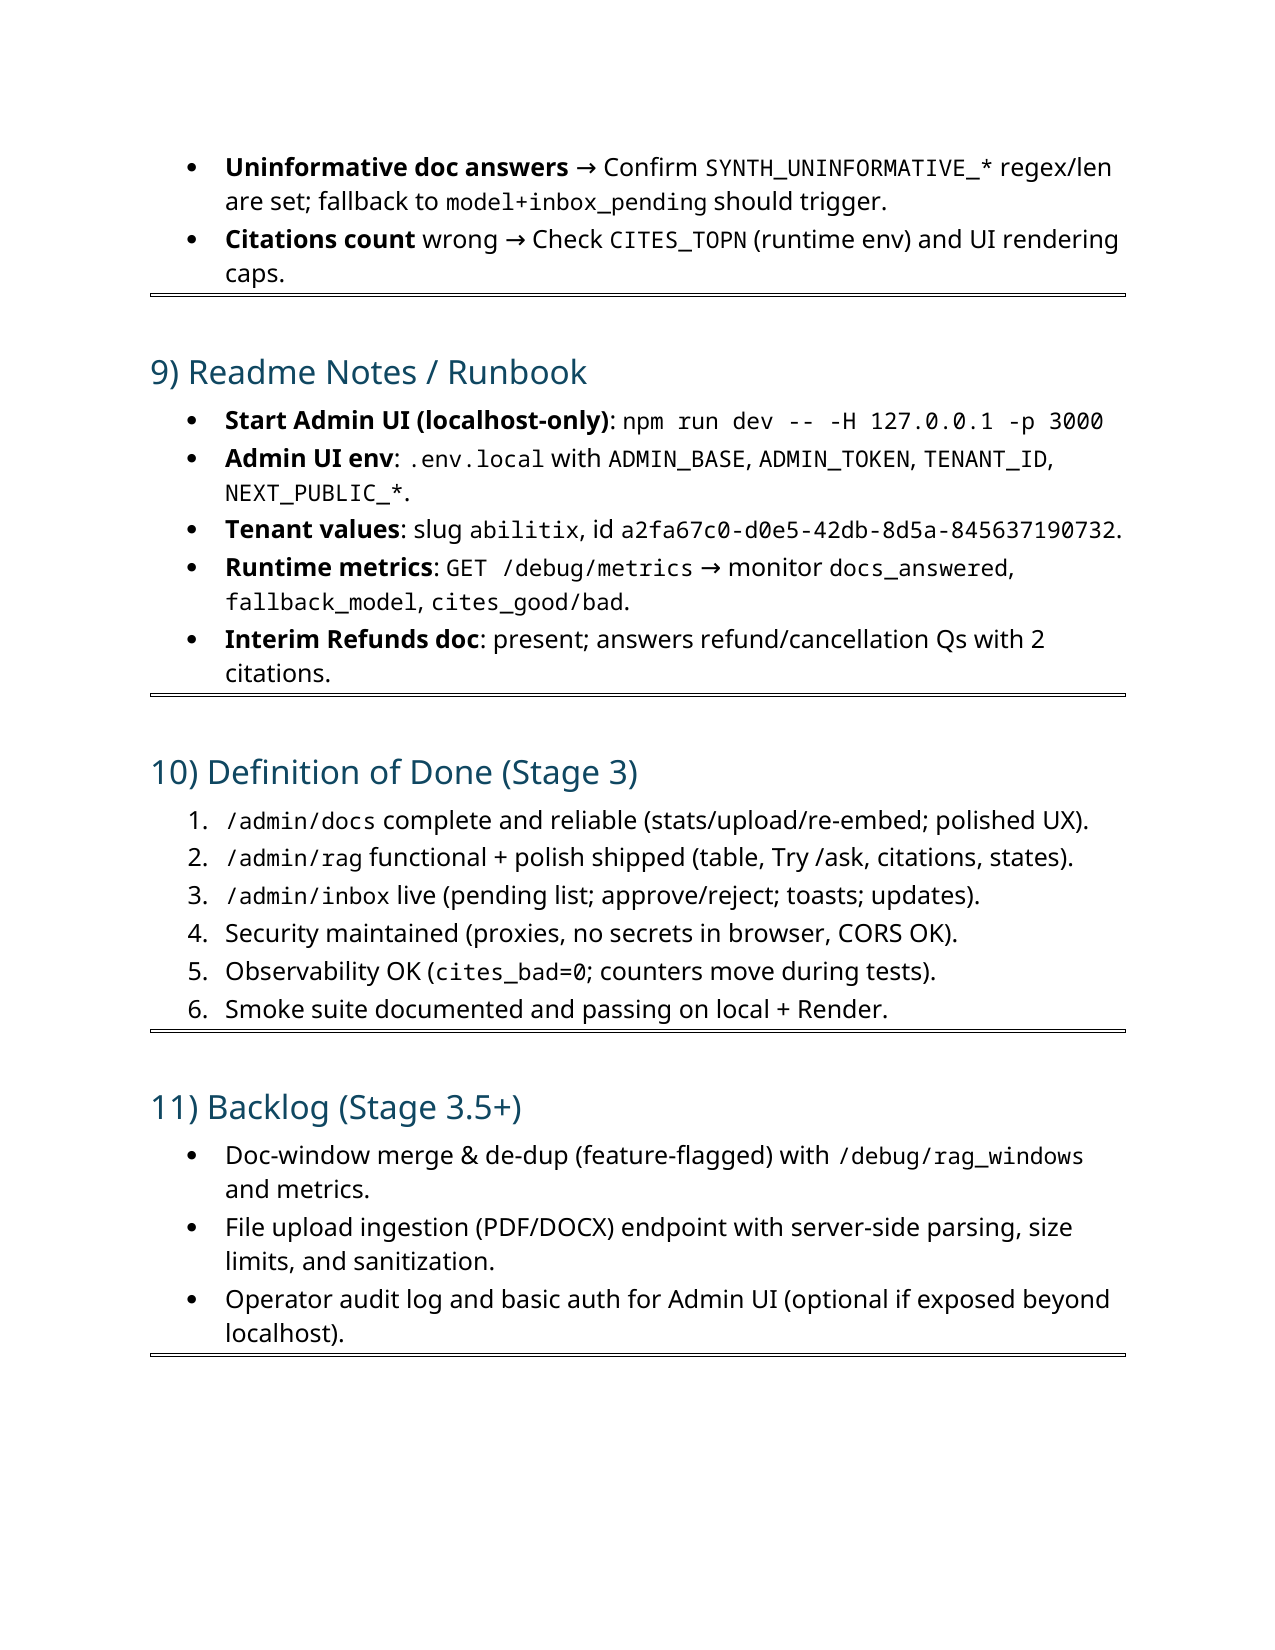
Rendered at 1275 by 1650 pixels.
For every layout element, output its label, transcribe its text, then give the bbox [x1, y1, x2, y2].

list File upload ingestion (PDF/DOCX) endpoint with server-side parsing, size limits, and sanitization. [187, 1210, 1125, 1278]
list Runtime metrics: GET /debug/metrics → monitor docs_answered, fallback_model, cites_good/bad. [187, 550, 1125, 618]
subtitle 9) Readme Notes / Runbook [150, 349, 1125, 394]
list Start Admin UI (localhost-only): npm run dev -- -H 127.0.0.1 -p 3000 [187, 402, 1125, 436]
subtitle 10) Definition of Done (Stage 3) [150, 748, 1125, 794]
list /admin/docs complete and reliable (stats/upload/re-embed; polished UX). [187, 802, 1125, 836]
subtitle 11) Backlog (Stage 3.5+) [150, 1084, 1125, 1129]
list Doc-window merge & de-dup (feature-flagged) with /debug/rag_windows and metrics. [187, 1138, 1125, 1206]
list Smoke suite documented and passing on local + Render. [187, 991, 1125, 1025]
list /admin/rag functional + polish shipped (table, Try /ask, citations, states). [187, 840, 1125, 874]
list /admin/inbox live (pending list; approve/reject; toasts; updates). [187, 878, 1125, 912]
list Tenant values: slug abilitix, id a2fa67c0-d0e5-42db-8d5a-845637190732. [187, 512, 1125, 546]
list Operator audit log and basic auth for Admin UI (optional if exposed beyond localhost). [187, 1282, 1125, 1350]
list Security maintained (proxies, no secrets in browser, CORS OK). [187, 916, 1125, 950]
list Admin UI env: .env.local with ADMIN_BASE, ADMIN_TOKEN, TENANT_ID, NEXT_PUBLIC_*. [187, 440, 1125, 508]
list Uninformative doc answers → Confirm SYNTH_UNINFORMATIVE_* regex/len are set; fallback to model+inbox_pending should trigger. [187, 150, 1125, 218]
list Interim Refunds doc: present; answers refund/cancellation Qs with 2 citations. [187, 622, 1125, 690]
list Citations count wrong → Check CITES_TOPN (runtime env) and UI rendering caps. [187, 222, 1125, 290]
list Observability OK (cites_bad=0; counters move during tests). [187, 953, 1125, 988]
